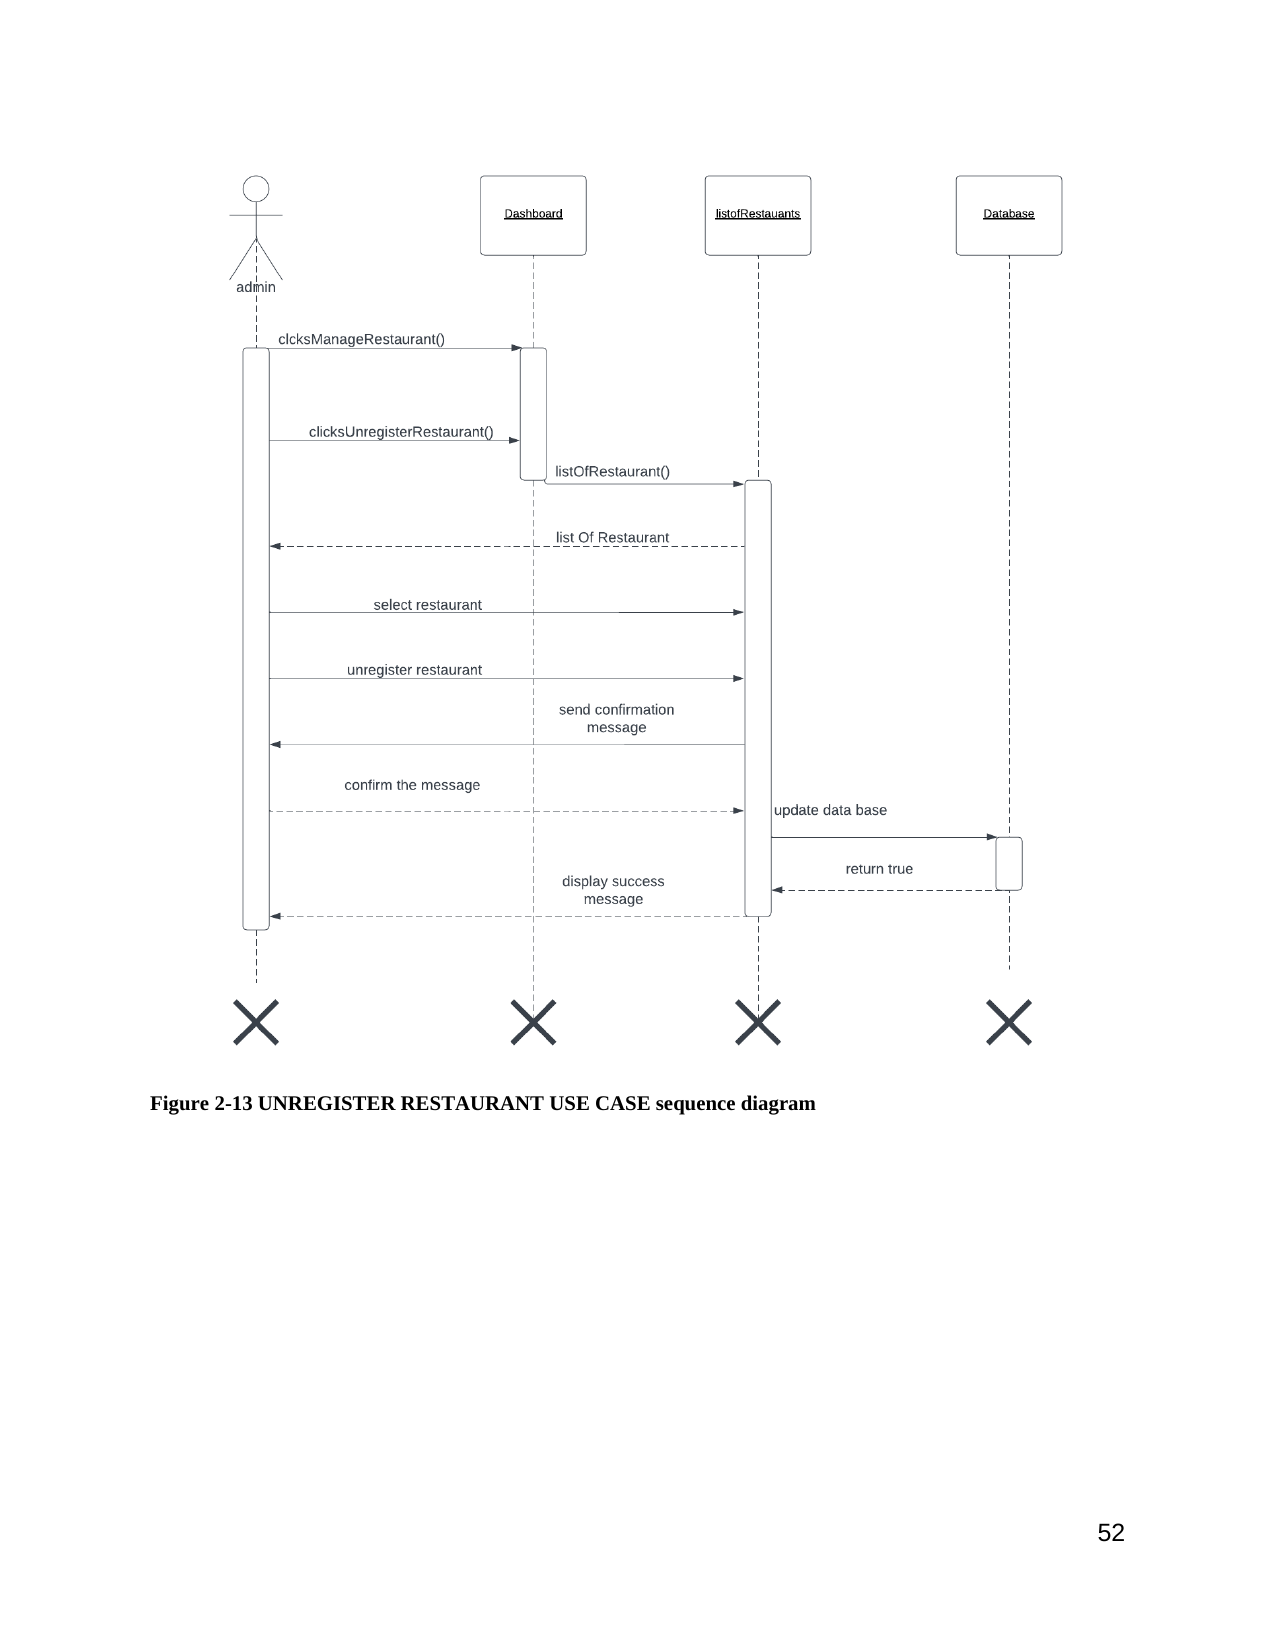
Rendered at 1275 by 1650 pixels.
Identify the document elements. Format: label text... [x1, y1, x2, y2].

text Figure 2-13 UNREGISTER RESTAURANT USE CASE sequence diagram [150, 1091, 1125, 1115]
picture [150, 150, 1088, 1075]
